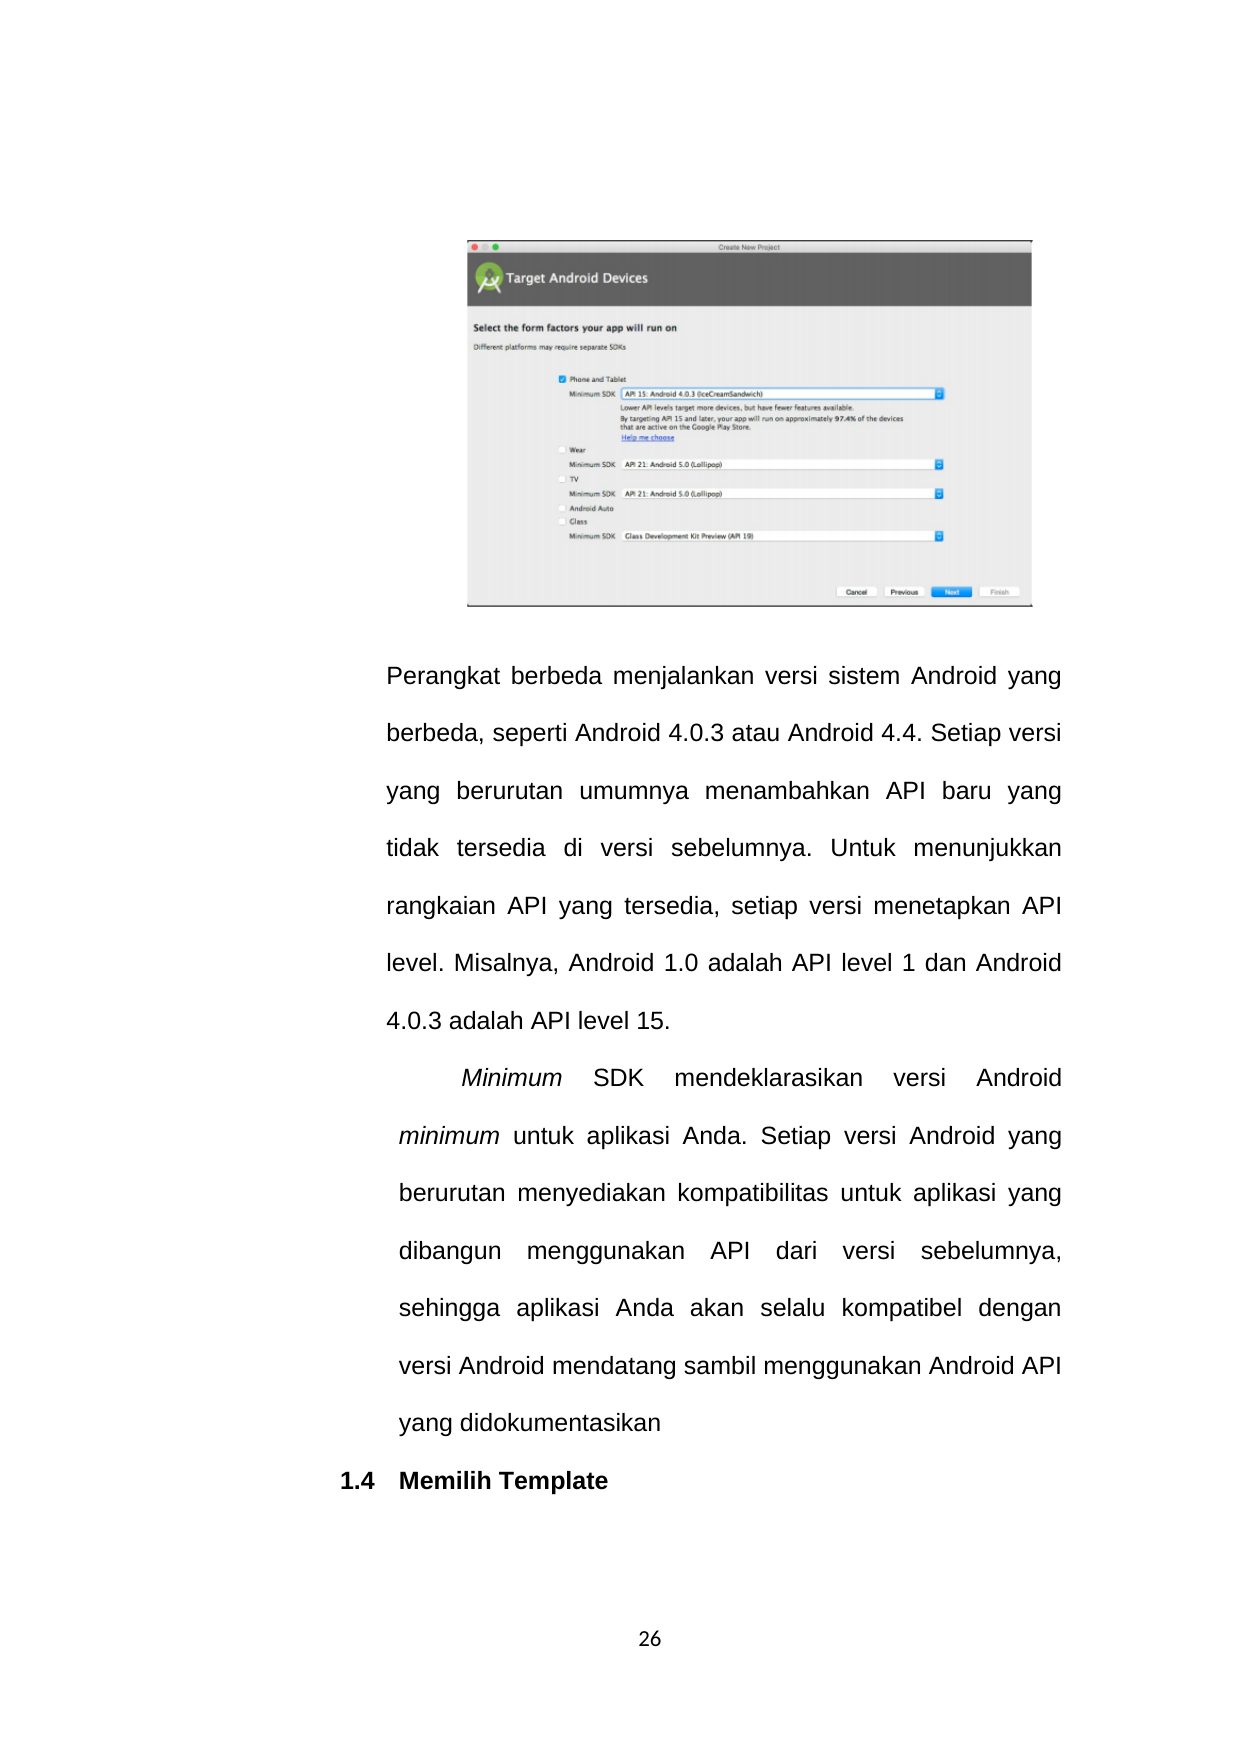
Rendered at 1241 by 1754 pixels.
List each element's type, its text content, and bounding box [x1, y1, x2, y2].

picture [461, 236, 1037, 612]
list Minimum SDK mendeklarasikan versi Android minimum untuk aplikasi Anda. Setiap versi Android yang berurutan menyediakan kompatibilitas untuk aplikasi yang dibangun menggunakan API dari versi sebelumnya, sehingga aplikasi Anda akan selalu kompatibel dengan versi Android mendatang sambil menggunakan Android API yang didokumentasikan [399, 1063, 1063, 1437]
text Perangkat berbeda menjalankan versi sistem Android yang berbeda, seperti Android 4.0.3 atau Android 4.4. Setiap versi yang berurutan umumnya menambahkan API baru yang tidak tersedia di versi sebelumnya. Untuk menunjukkan rangkaian API yang tersedia, setiap versi menetapkan API level. Misalnya, Android 1.0 adalah API level 1 dan Android 4.0.3 adalah API level 15. [386, 661, 1063, 1034]
list Memilih Template [340, 1466, 1063, 1494]
